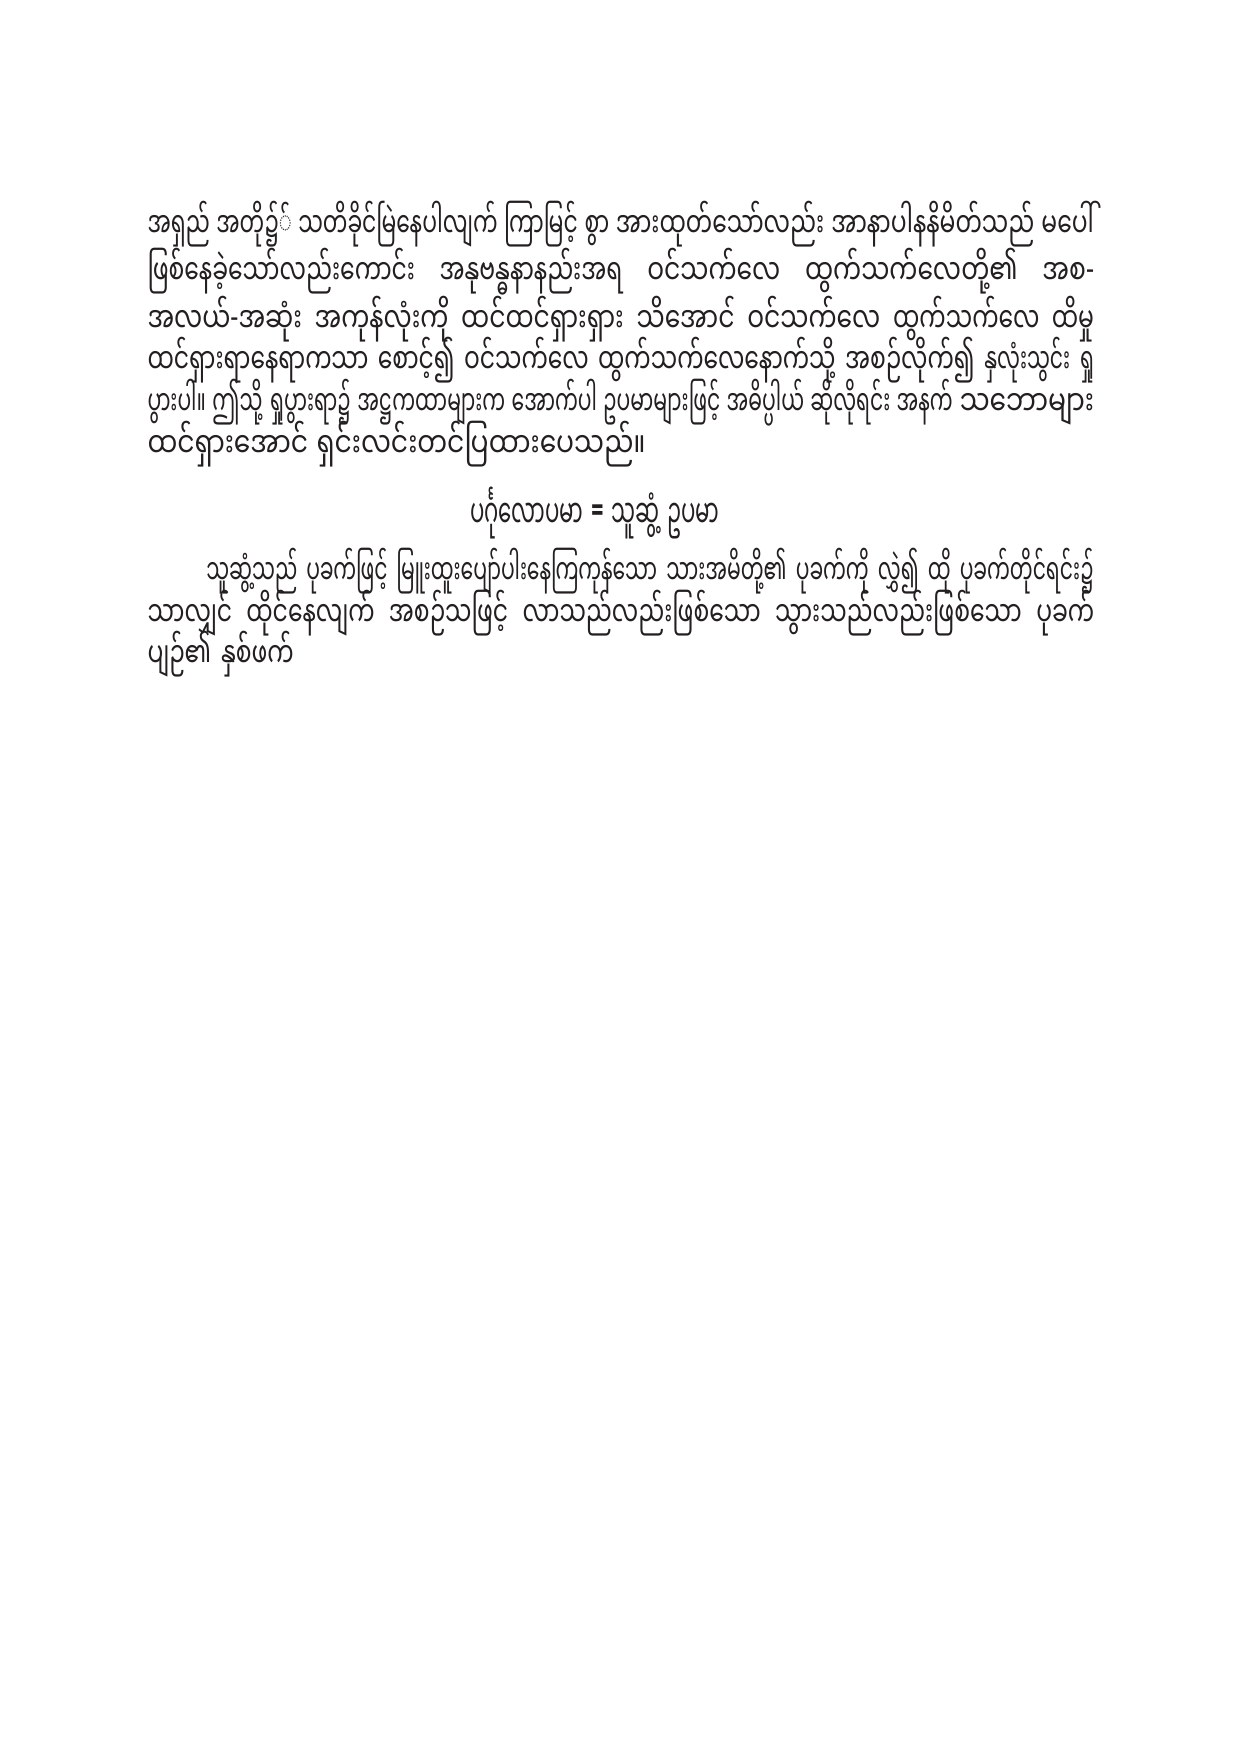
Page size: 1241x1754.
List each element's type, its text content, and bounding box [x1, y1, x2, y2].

subtitle ပင်္ဂုလောပမာ = သူဆွံ့ ဥပမာ [470, 484, 1107, 537]
text သူဆွံ့သည် ပုခက်ဖြင့် မြူးထူးပျော်ပါးနေကြကုန်သော သားအမိတို့၏ ပုခက်ကို လွှဲ၍ ထို ပုခက်တိုင်ရင်း၌ သာလျှင် ထိုင်နေလျက် အစဉ်သဖြင့် လာသည်လည်းဖြစ်သော သွားသည်လည်းဖြစ်သော ပုခက်ပျဉ်၏ နှစ်ဖက် [147, 551, 1094, 676]
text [147, 204, 1094, 465]
